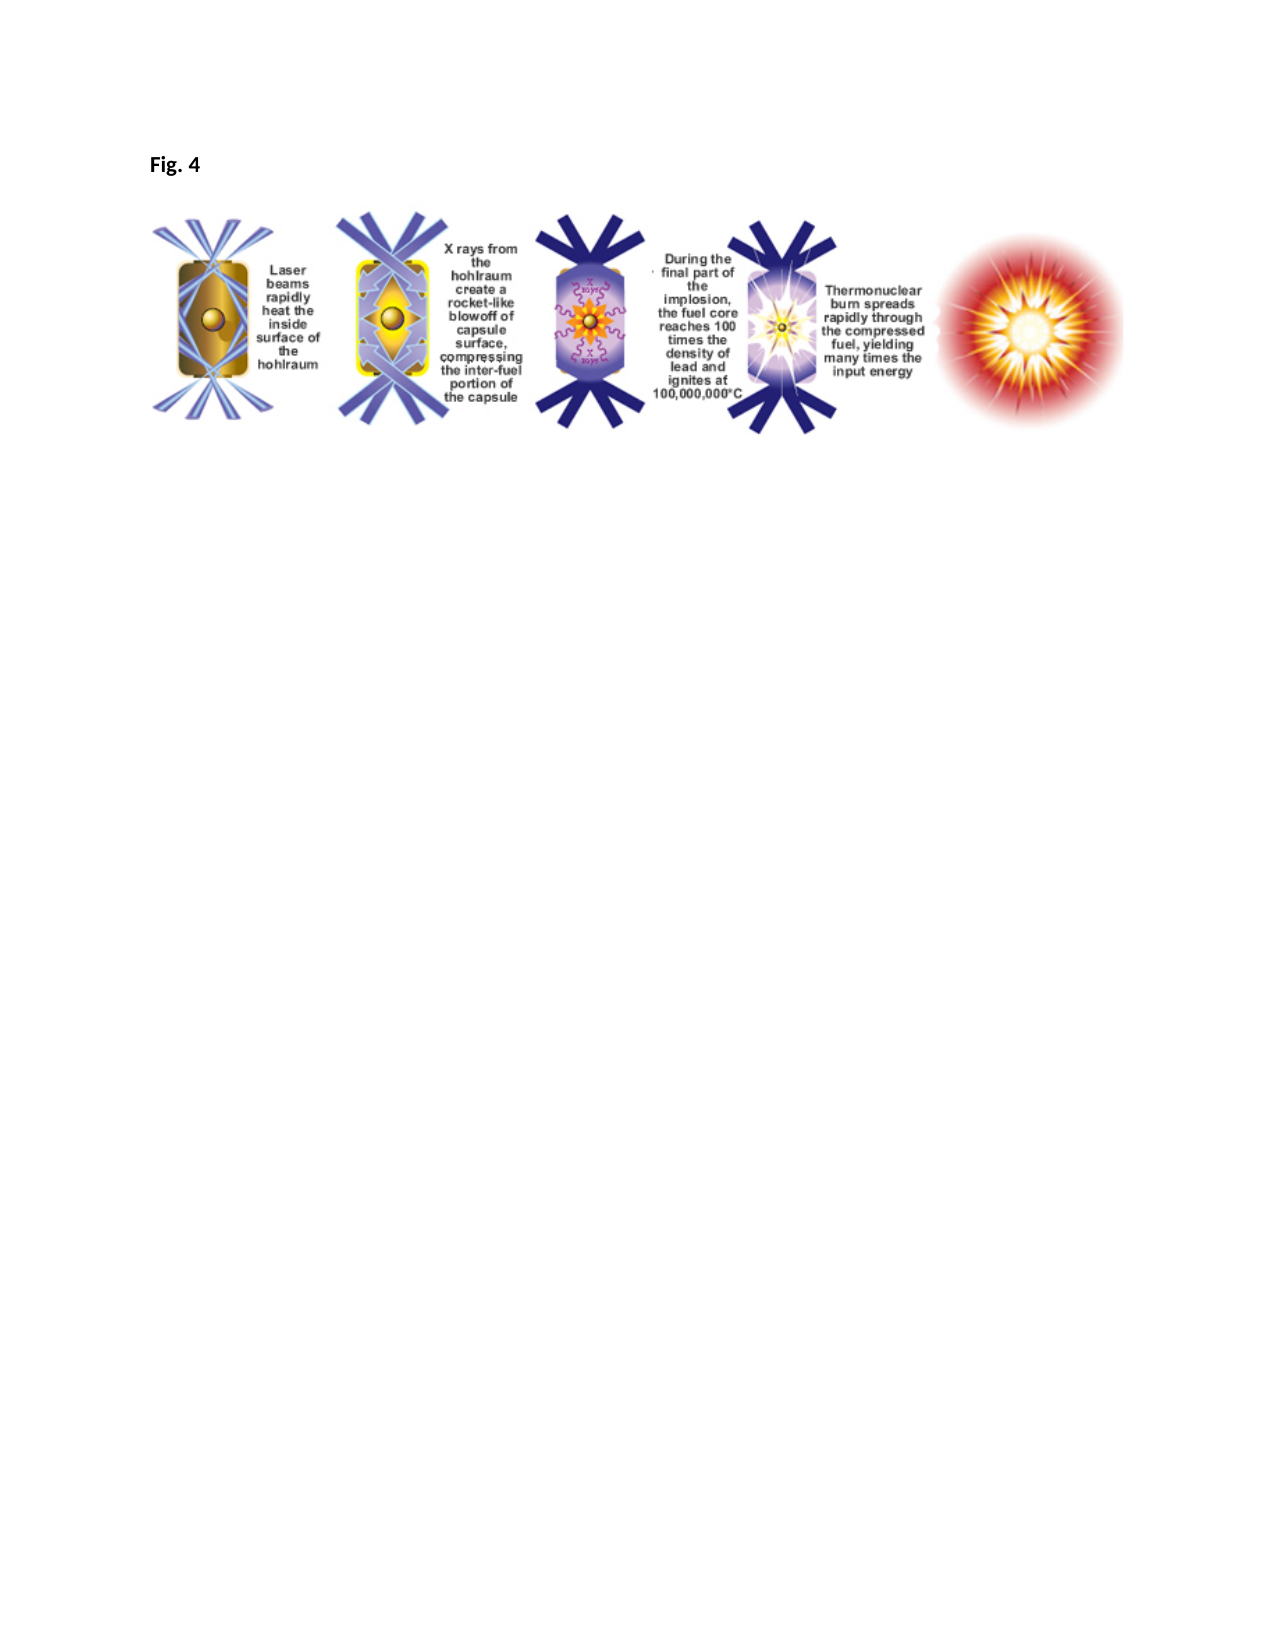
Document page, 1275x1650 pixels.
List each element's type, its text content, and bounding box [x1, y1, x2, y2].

picture [150, 203, 1124, 441]
text Fig. 4 [150, 150, 1125, 178]
